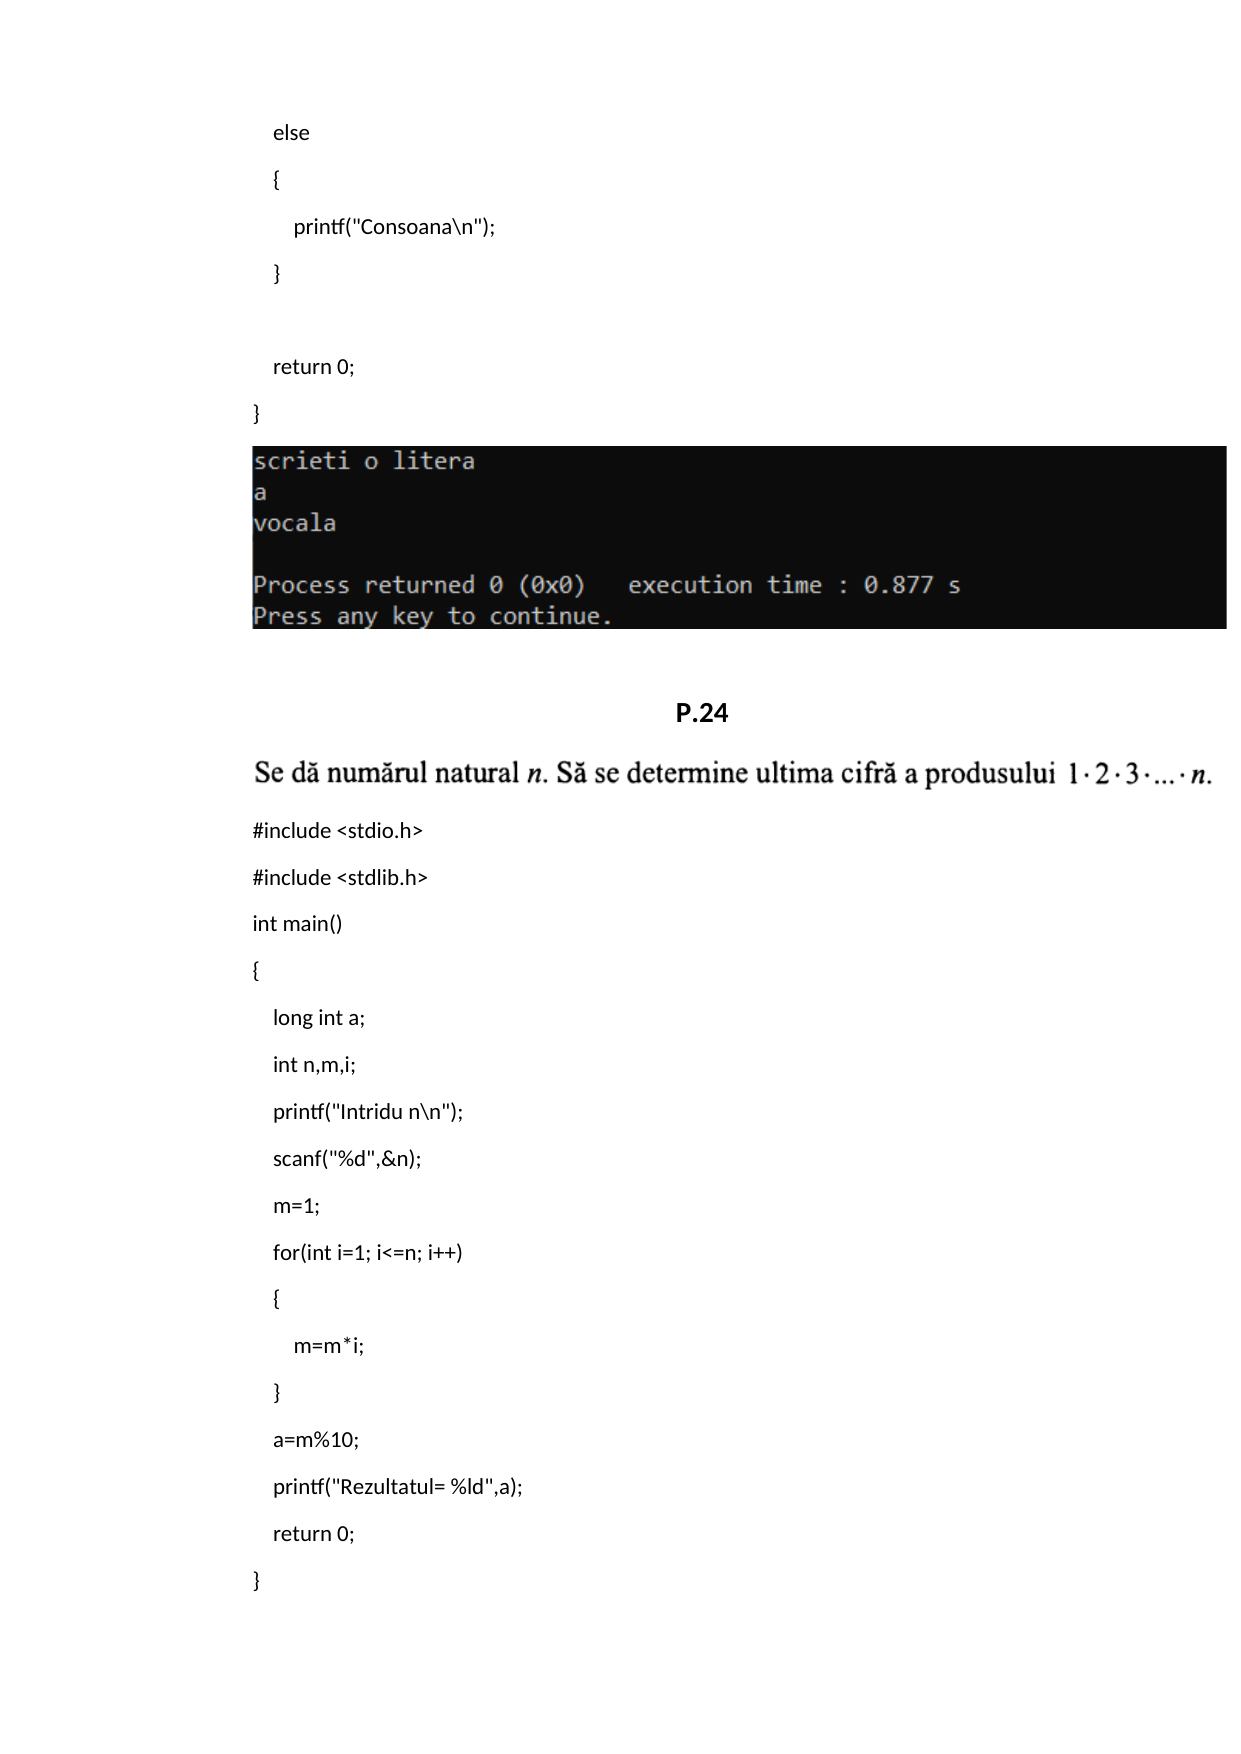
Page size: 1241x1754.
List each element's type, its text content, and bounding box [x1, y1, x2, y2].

text for(int i=1; i<=n; i++) [252, 1238, 1152, 1266]
text } [252, 1566, 1152, 1594]
text long int a; [252, 1003, 1152, 1031]
text scanf("%d",&n); [252, 1144, 1152, 1172]
text printf("Intridu n\n"); [252, 1097, 1152, 1125]
text int n,m,i; [252, 1050, 1152, 1078]
text int main() [252, 909, 1152, 937]
text return 0; [252, 352, 1152, 381]
text { [252, 165, 1152, 193]
text m=m*i; [252, 1331, 1152, 1359]
text P.24 [252, 694, 1152, 729]
text #include <stdio.h> [252, 816, 1152, 844]
picture [252, 749, 1227, 797]
text else [252, 118, 1152, 146]
text printf("Rezultatul= %ld",a); [252, 1472, 1152, 1500]
text #include <stdlib.h> [252, 863, 1152, 891]
text } [252, 1378, 1152, 1406]
text } [252, 259, 1152, 287]
picture [252, 446, 1227, 629]
text { [252, 956, 1152, 984]
text m=1; [252, 1191, 1152, 1219]
text printf("Consoana\n"); [252, 212, 1152, 240]
text } [252, 399, 1152, 427]
text return 0; [252, 1519, 1152, 1547]
text a=m%10; [252, 1425, 1152, 1453]
text { [252, 1284, 1152, 1312]
